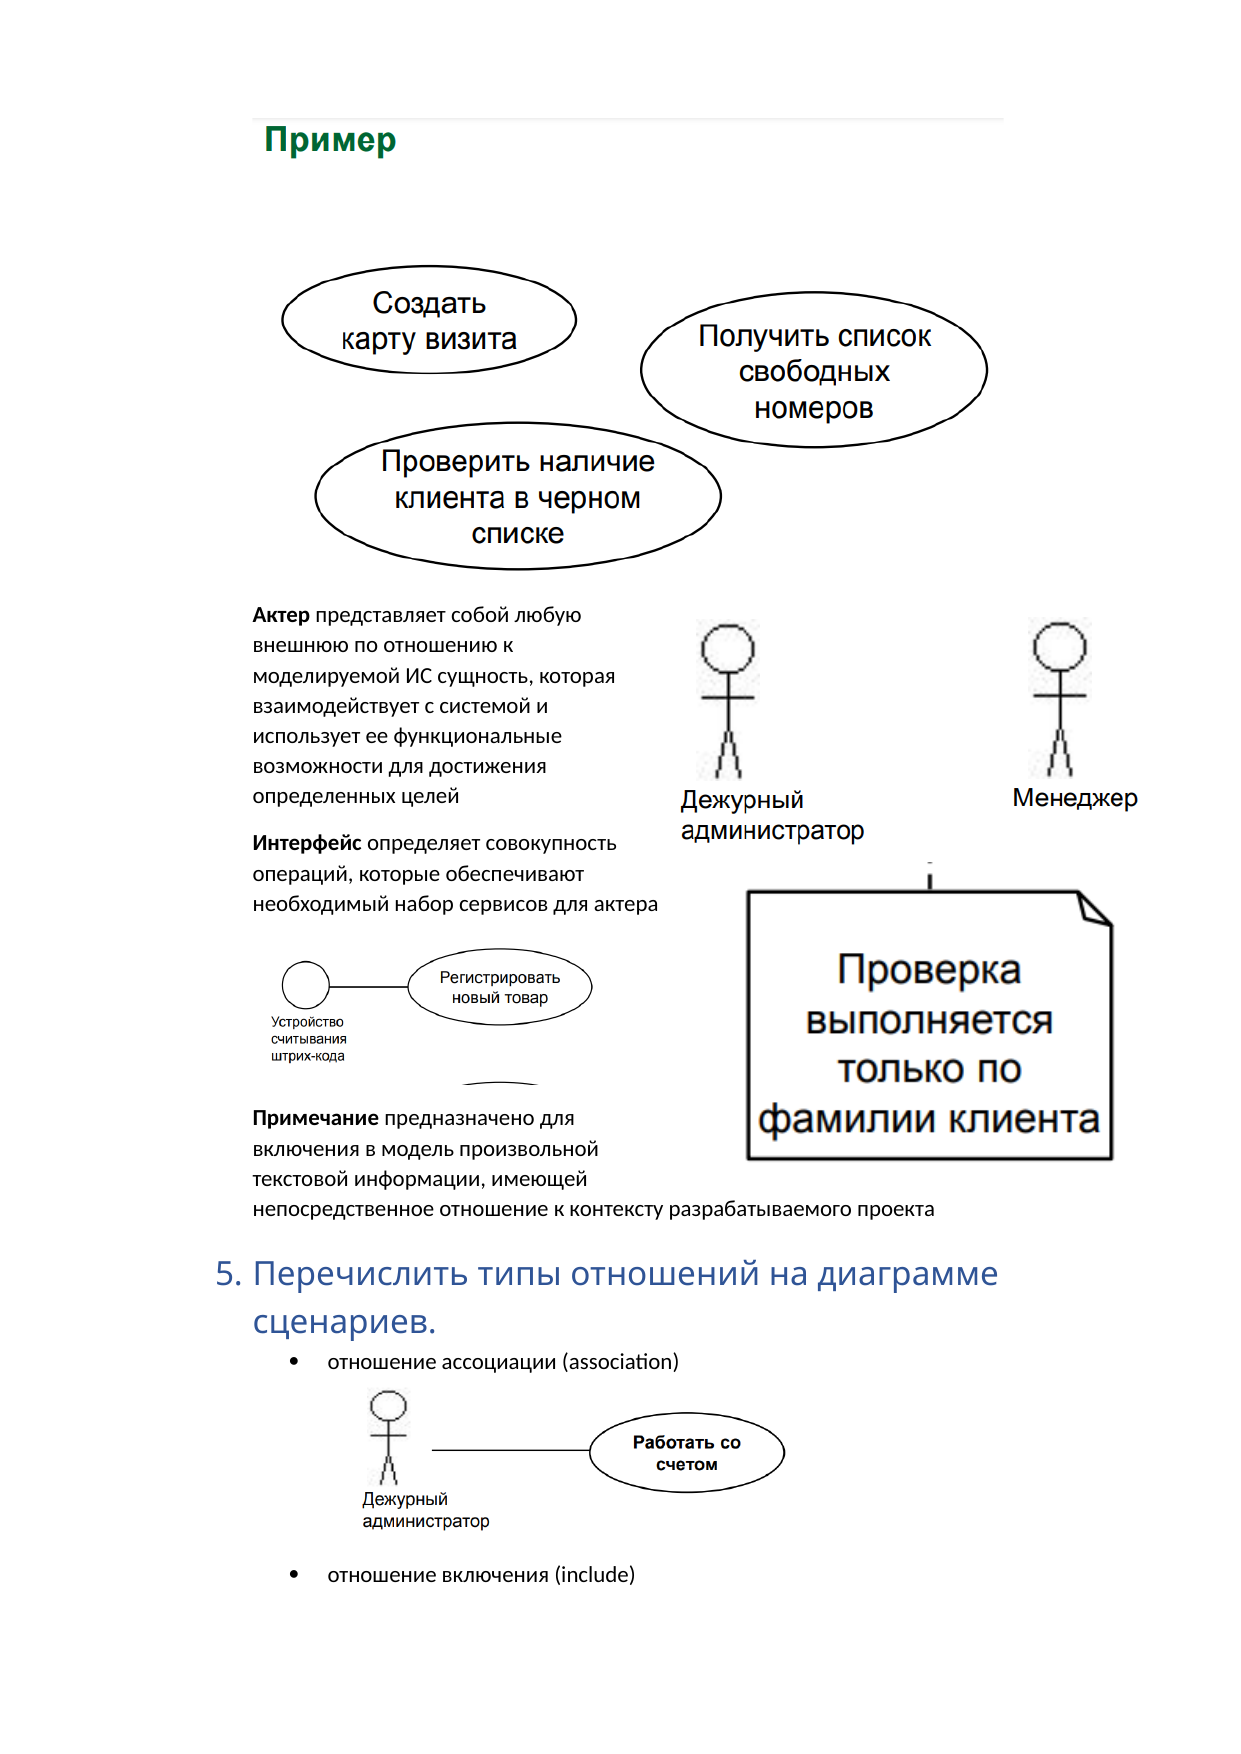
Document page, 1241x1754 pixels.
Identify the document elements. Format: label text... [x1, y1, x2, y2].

text Актер представляет собой любую внешнюю по отношению к моделируемой ИС сущность, которая взаимодействует с системой и использует ее функциональные возможности для достижения определенных целей [252, 600, 640, 810]
subtitle Перечислить типы отношений на диаграмме сценариев. [215, 1249, 1152, 1344]
text Примечание предназначено для включения в модель произвольной текстовой информации, имеющей непосредственное отношение к контексту разрабатываемого проекта [252, 1103, 1152, 1222]
picture [252, 118, 1004, 582]
picture [327, 1377, 832, 1558]
picture [697, 862, 1151, 1174]
picture [640, 600, 1168, 853]
picture [252, 935, 610, 1085]
list отношение включения (include) [290, 1560, 1152, 1588]
text Интерфейс определяет совокупность операций, которые обеспечивают необходимый набор сервисов для актера [252, 828, 1152, 917]
